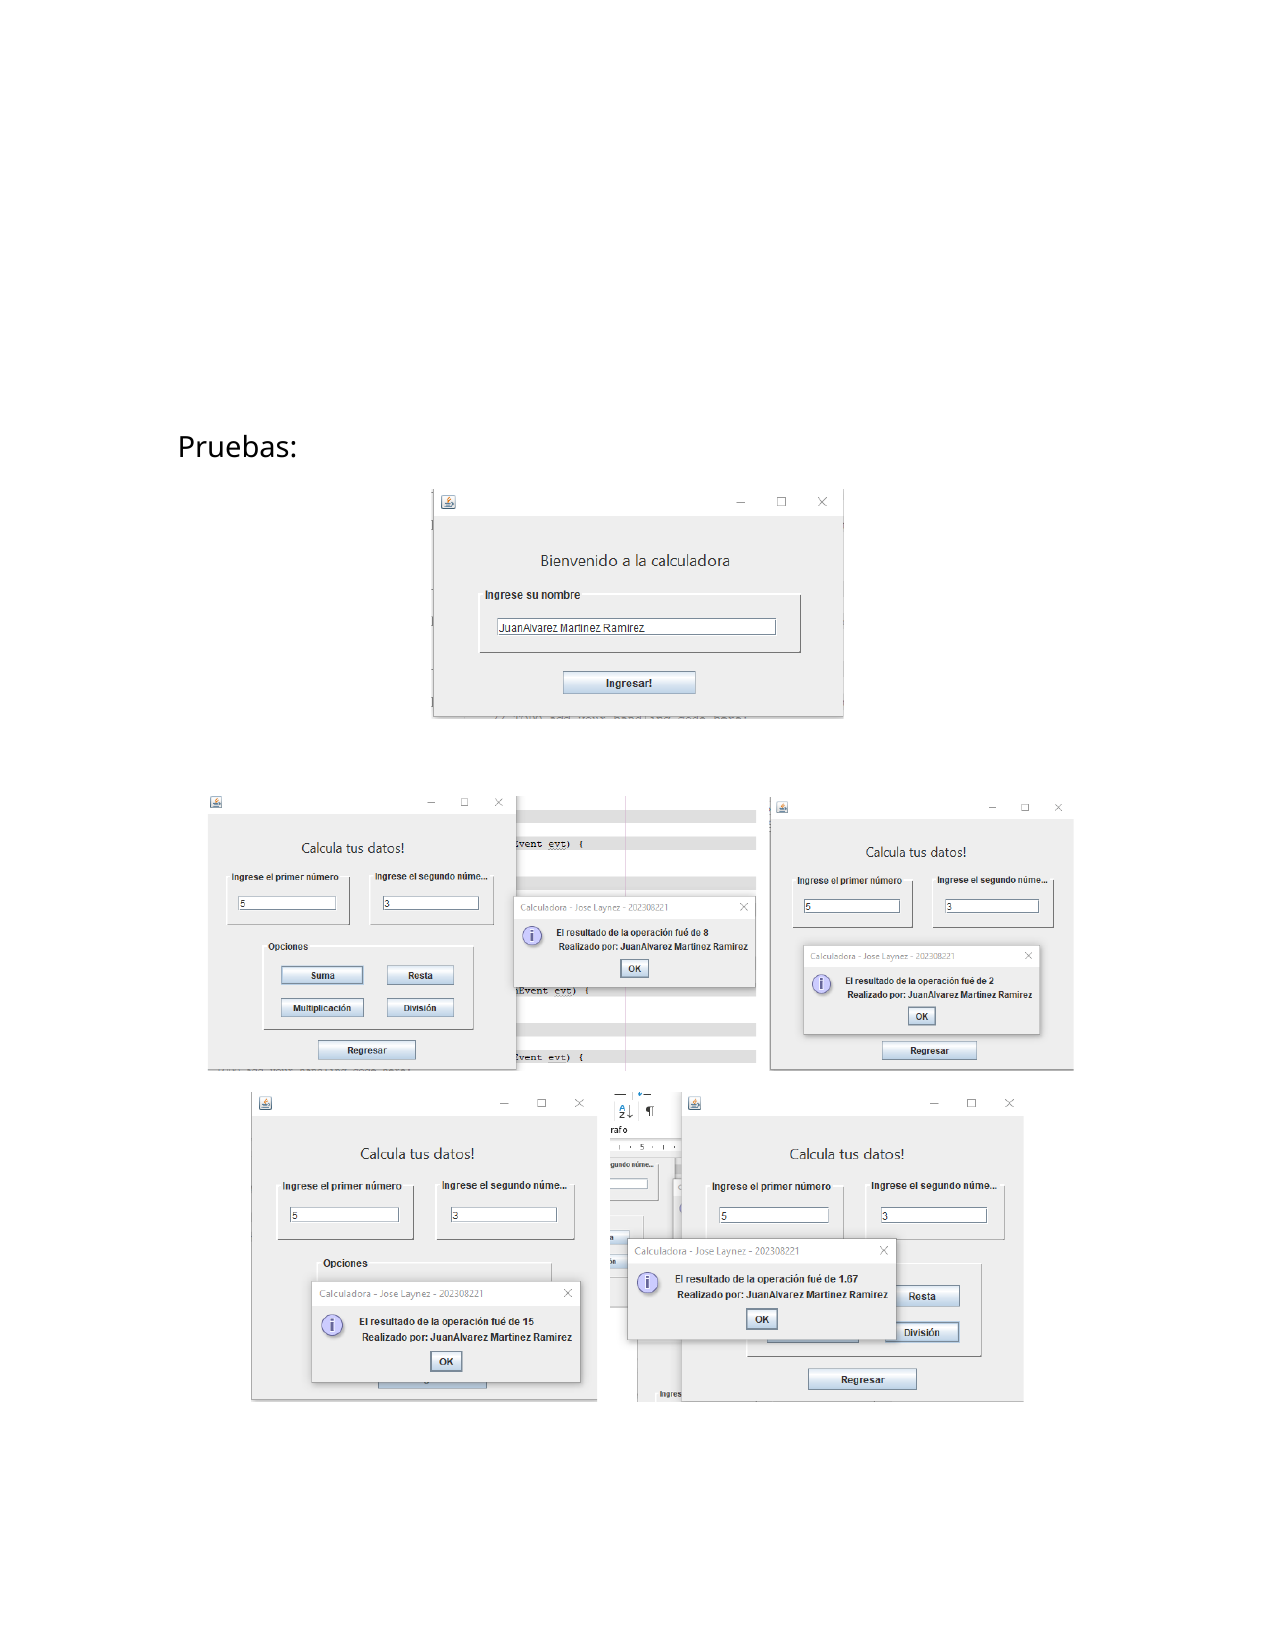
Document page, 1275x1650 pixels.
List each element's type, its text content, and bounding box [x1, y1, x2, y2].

picture [431, 489, 844, 719]
text Pruebas: [177, 427, 1098, 466]
picture [610, 1092, 1024, 1402]
picture [207, 796, 757, 1071]
picture [769, 797, 1074, 1071]
picture [251, 1092, 598, 1402]
